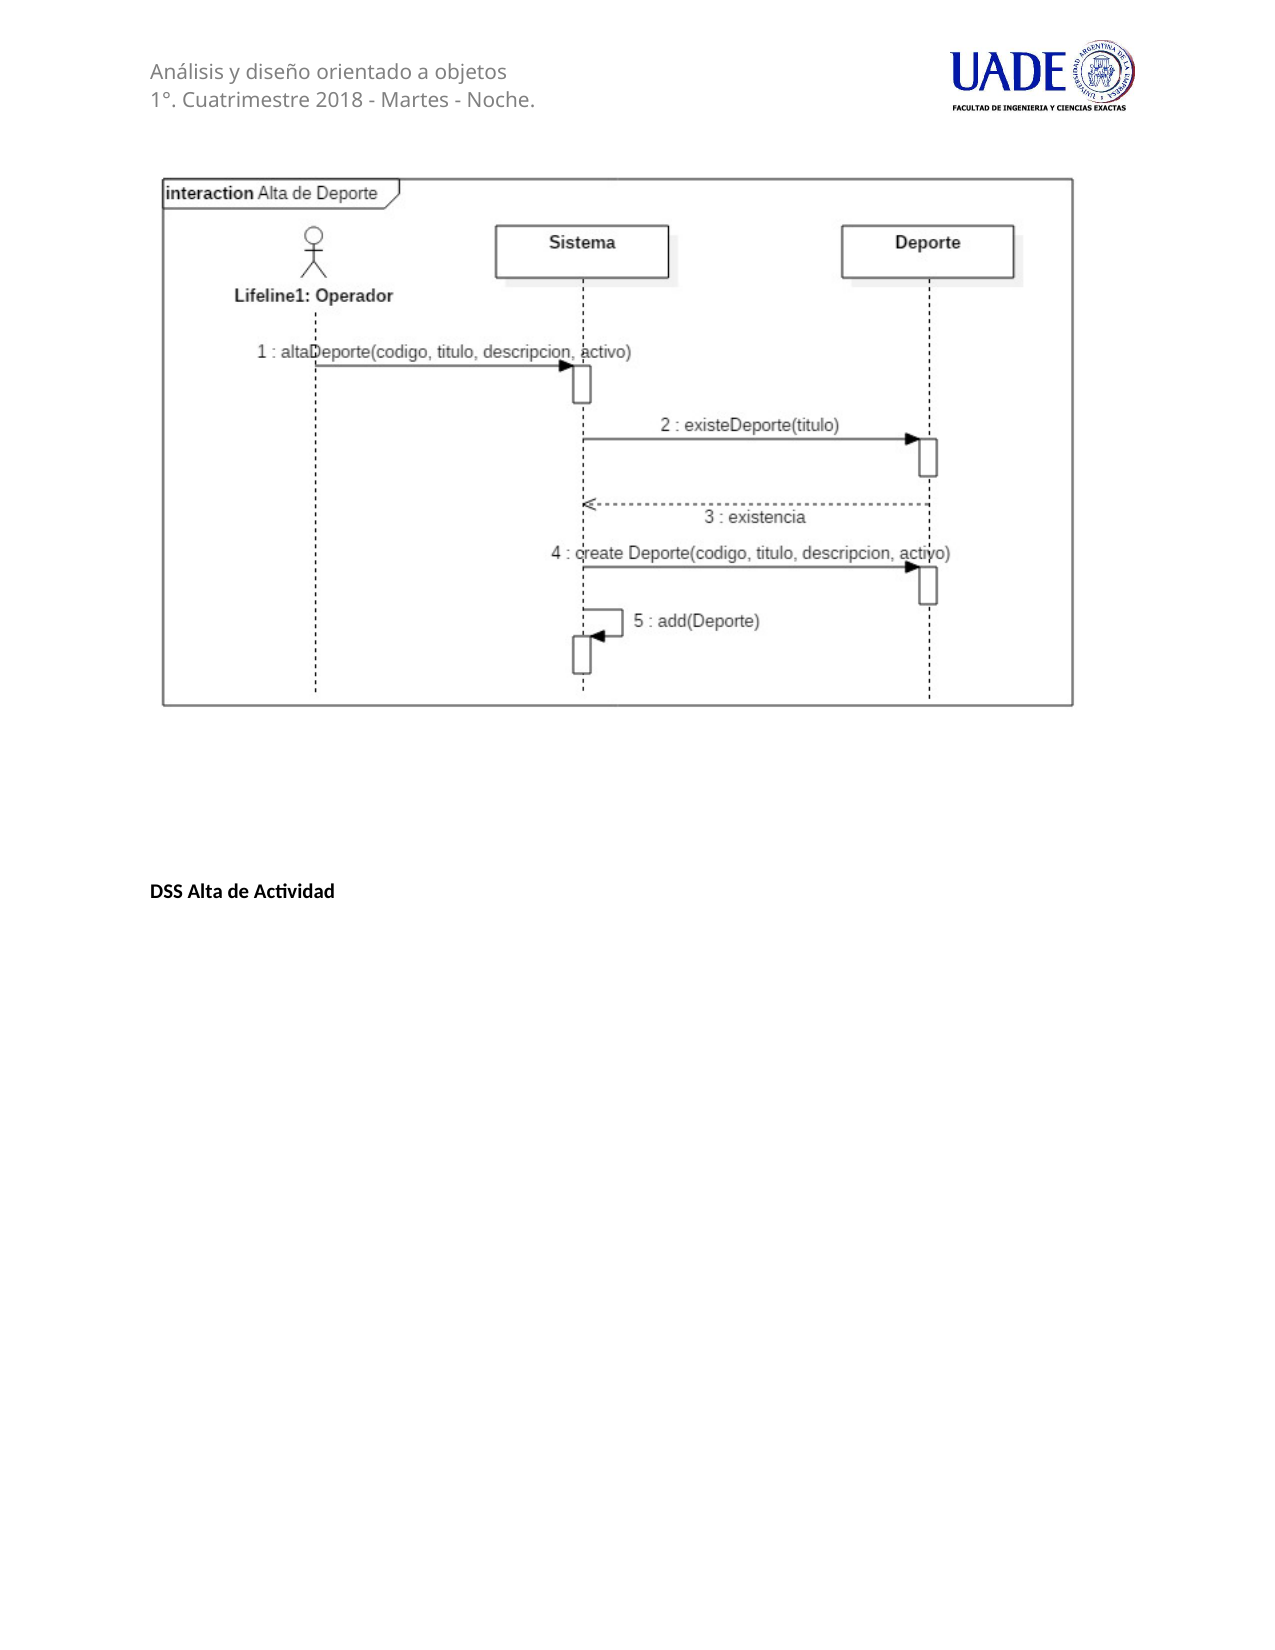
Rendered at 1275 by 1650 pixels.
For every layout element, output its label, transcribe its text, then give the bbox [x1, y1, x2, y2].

text DSS Alta de Actividad [150, 879, 1125, 904]
picture [950, 40, 1135, 128]
picture [150, 166, 1125, 759]
